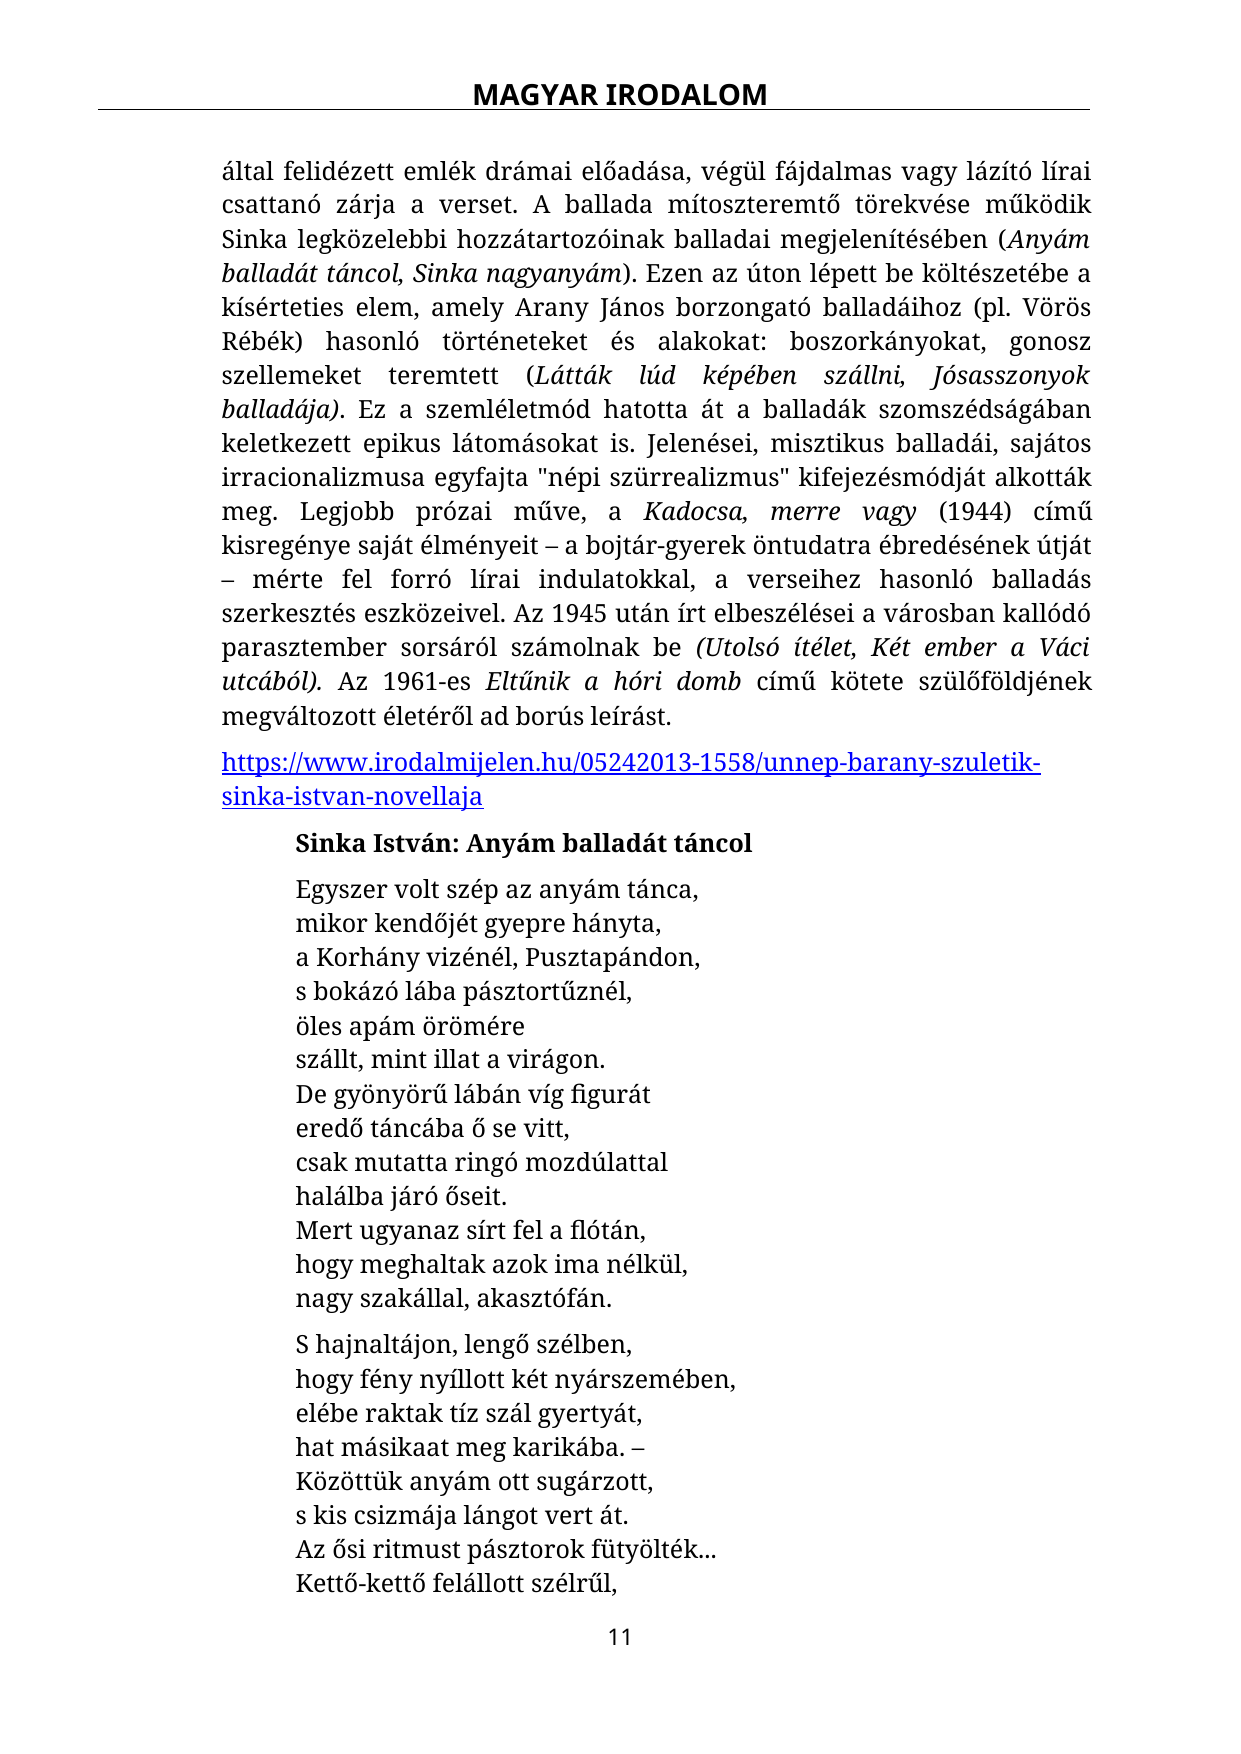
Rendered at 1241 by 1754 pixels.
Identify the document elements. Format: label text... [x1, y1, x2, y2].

text mikor kendőjét gyepre hányta, [295, 906, 1093, 940]
text öles apám örömére [295, 1008, 1093, 1042]
text Mert ugyanaz sírt fel a flótán, [295, 1212, 1093, 1247]
text Sinka István: Anyám balladát táncol [295, 825, 1093, 859]
text a Korhány vizénél, Pusztapándon, [295, 940, 1093, 974]
text halálba járó őseit. [295, 1178, 1093, 1212]
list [148, 153, 1093, 732]
text De gyönyörű lábán víg figurát [295, 1076, 1093, 1110]
text hogy meghaltak azok ima nélkül, [295, 1247, 1093, 1281]
text s bokázó lába pásztortűznél, [295, 974, 1093, 1008]
text nagy szakállal, akasztófán. [295, 1281, 1093, 1315]
text Közöttük anyám ott sugárzott, [295, 1463, 1093, 1497]
text csak mutatta ringó mozdúlattal [295, 1144, 1093, 1178]
text eredő táncába ő se vitt, [295, 1110, 1093, 1144]
text szállt, mint illat a virágon. [295, 1042, 1093, 1076]
text Egyszer volt szép az anyám tánca, [295, 872, 1093, 906]
text s kis csizmája lángot vert át. [295, 1497, 1093, 1532]
text Az ősi ritmust pásztorok fütyölték... [295, 1532, 1093, 1566]
text https://www.irodalmijelen.hu/05242013-1558/unnep-barany-szuletik-sinka-istvan-novellaja [221, 745, 1093, 813]
text S hajnaltájon, lengő szélben, [295, 1327, 1093, 1361]
text Kettő-kettő felállott szélrűl, [295, 1566, 1093, 1600]
text hogy fény nyíllott két nyárszemében, [295, 1361, 1093, 1395]
text hat másikaat meg karikába. – [295, 1429, 1093, 1463]
text elébe raktak tíz szál gyertyát, [295, 1395, 1093, 1429]
